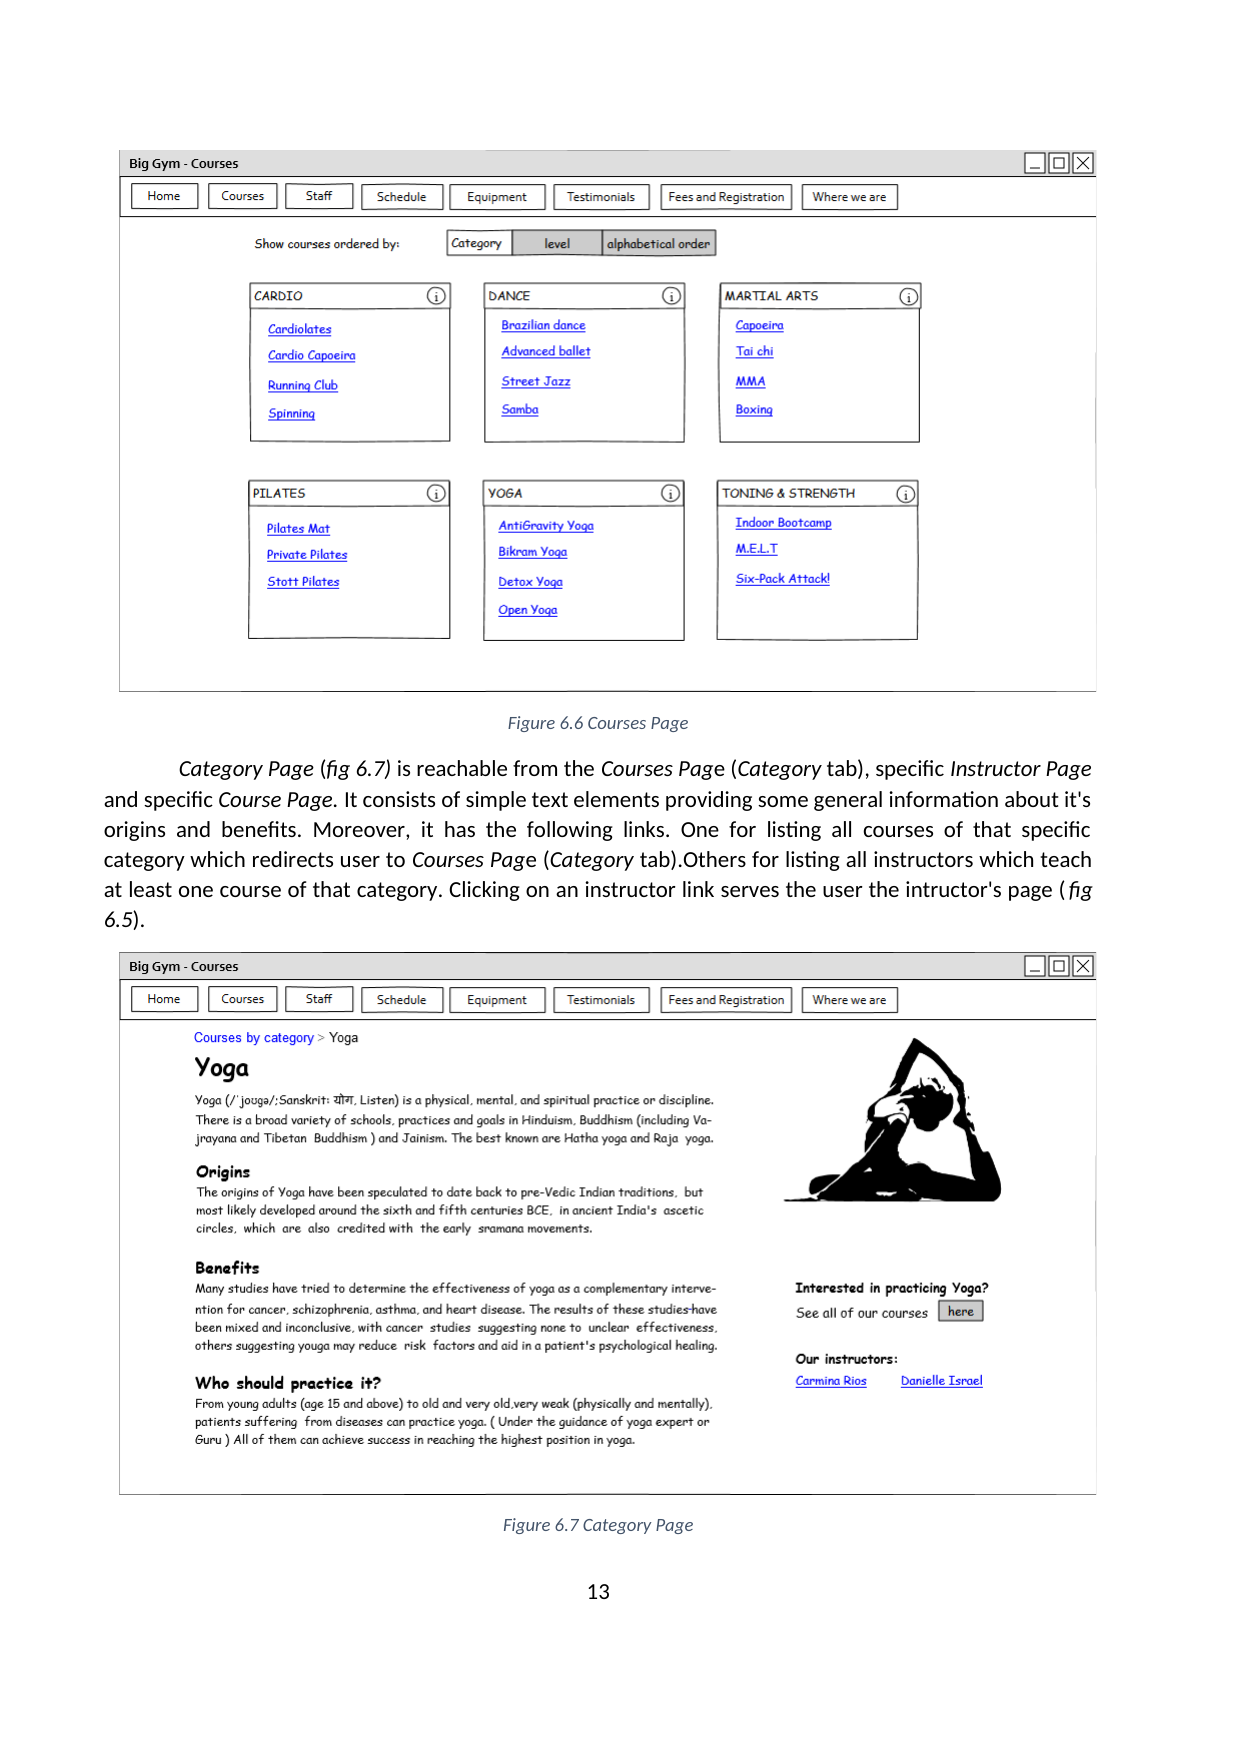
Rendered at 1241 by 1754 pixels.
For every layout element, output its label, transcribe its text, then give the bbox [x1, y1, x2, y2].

text Category Page (fig 6.7) is reachable from the Courses Page (Category tab), specific Instructor Page and specific Course Page. It consists of simple text elements providing some general information about it's origins and benefits. Moreover, it has the following links. One for listing all courses of that specific category which redirects user to Courses Page (Category tab).Others for listing all instructors which teach at least one course of that category. Clicking on an instructor link serves the user the intructor's page (fig 6.5). [103, 754, 1093, 934]
picture [119, 952, 1097, 1495]
text Figure 6.6 Courses Page [103, 711, 1093, 734]
picture [119, 150, 1097, 692]
text Figure 6.7 Category Page [103, 1513, 1093, 1536]
